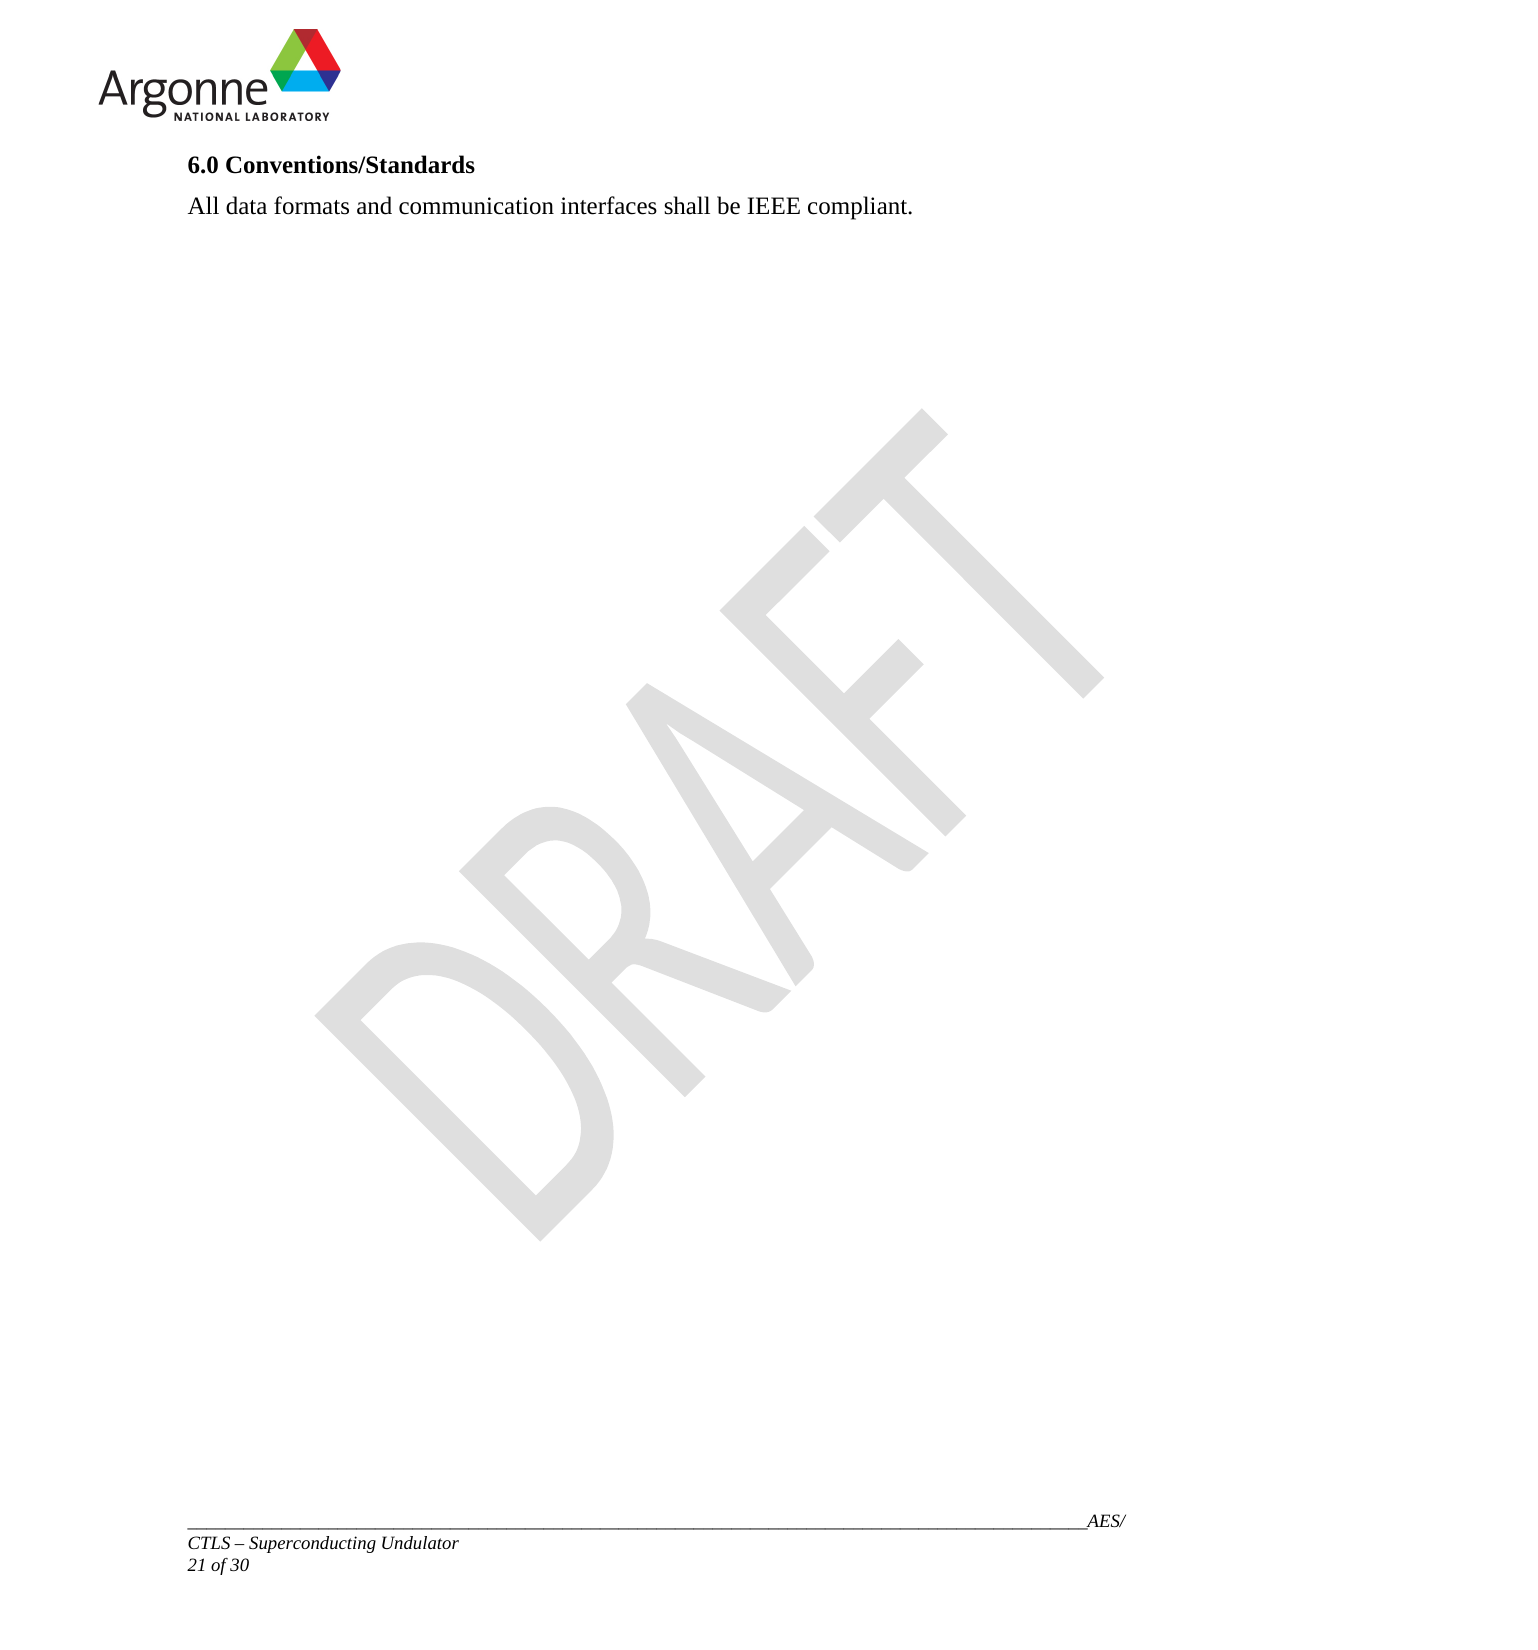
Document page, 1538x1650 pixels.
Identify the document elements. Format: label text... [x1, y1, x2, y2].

picture [98, 29, 341, 121]
text All data formats and communication interfaces shall be IEEE compliant. [187, 191, 1162, 220]
subtitle Conventions/Standards [187, 150, 1162, 179]
